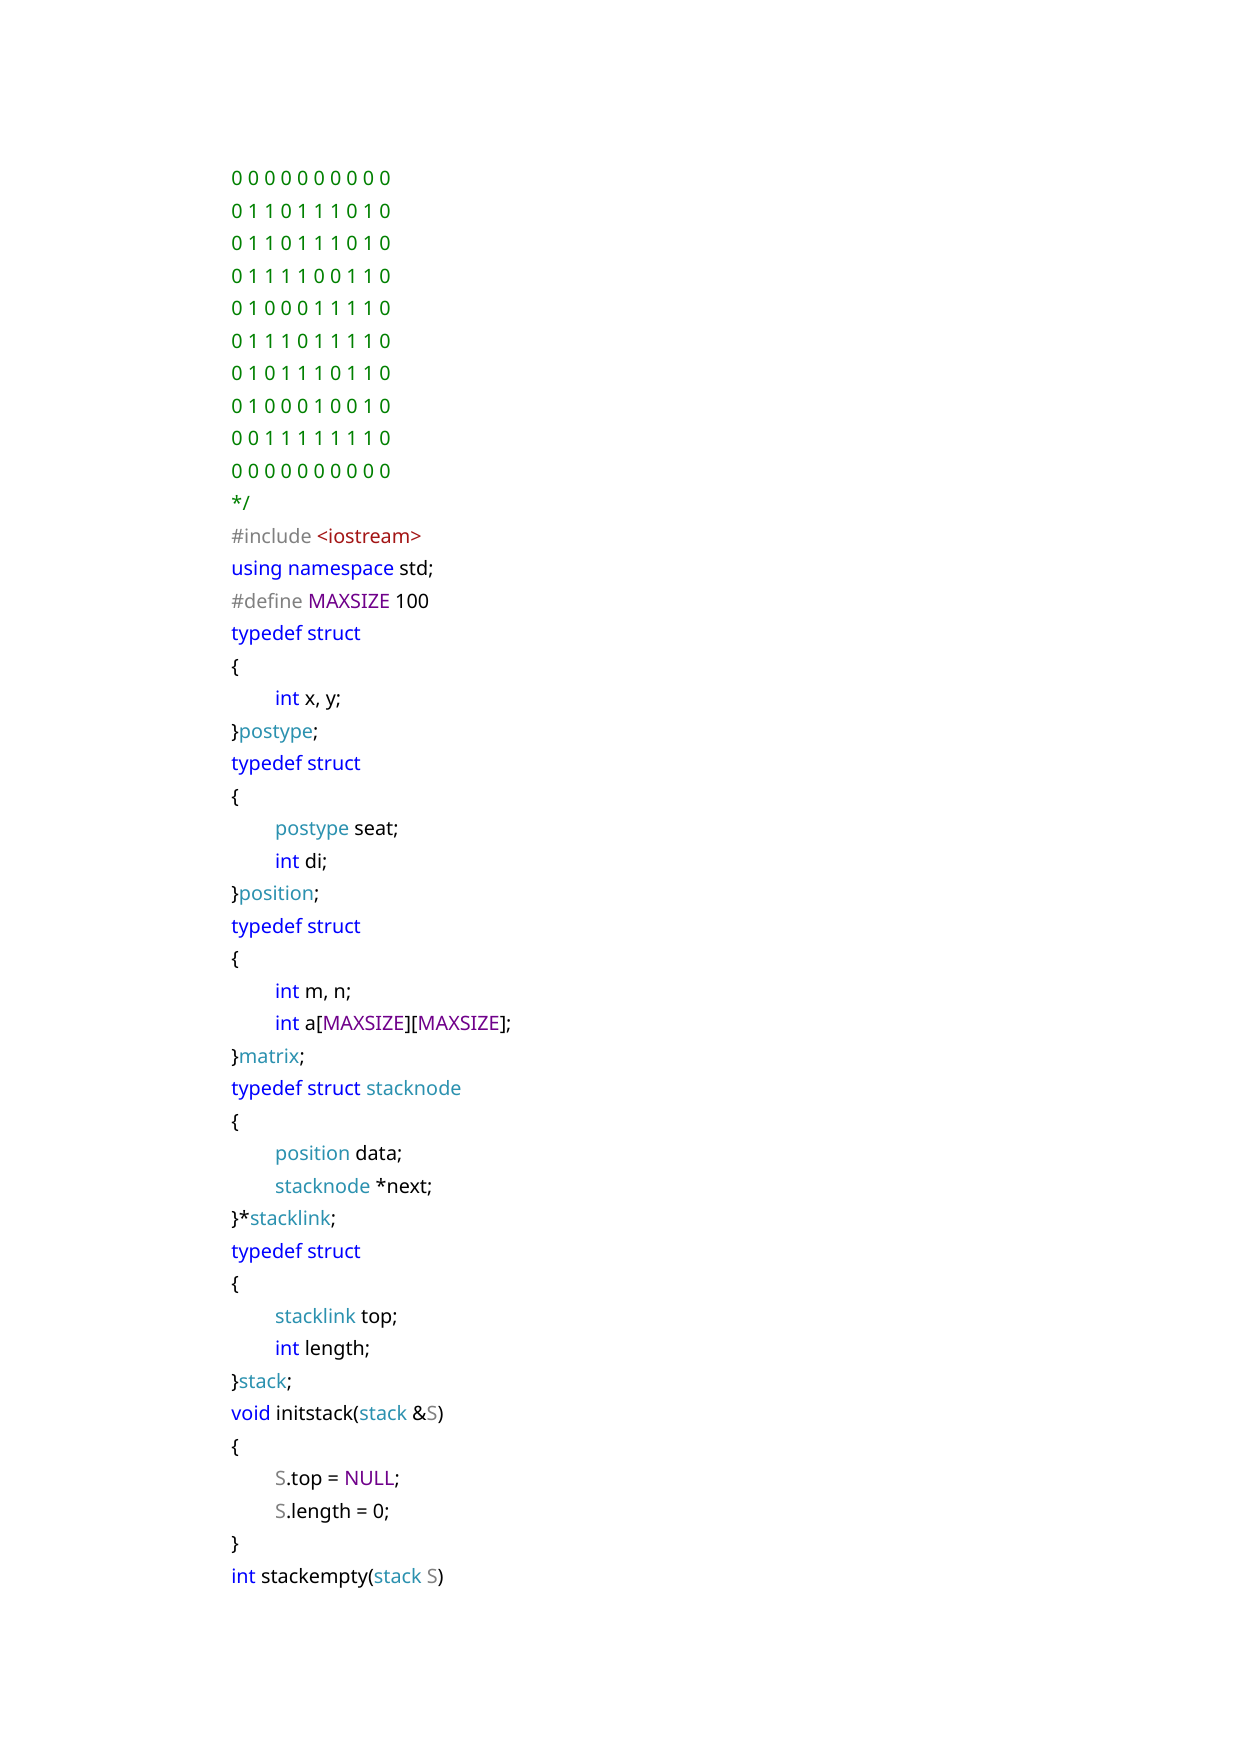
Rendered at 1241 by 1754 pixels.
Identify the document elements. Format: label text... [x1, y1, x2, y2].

text { [187, 1267, 1053, 1299]
text int x, y; [187, 682, 1053, 714]
text 0 0 0 0 0 0 0 0 0 0 [187, 454, 1053, 487]
text S.top = NULL; [187, 1462, 1053, 1494]
text position data; [187, 1137, 1053, 1169]
text { [187, 1429, 1053, 1462]
text 0 1 1 1 0 1 1 1 1 0 [187, 324, 1053, 357]
text stacknode *next; [187, 1169, 1053, 1202]
text }matrix; [187, 1039, 1053, 1072]
text 0 0 1 1 1 1 1 1 1 0 [187, 422, 1053, 454]
text #include <iostream> [187, 519, 1053, 552]
text #define MAXSIZE 100 [187, 584, 1053, 617]
text int stackempty(stack S) [187, 1559, 1053, 1592]
text typedef struct [187, 617, 1053, 649]
text S.length = 0; [187, 1494, 1053, 1527]
text stacklink top; [187, 1299, 1053, 1332]
text { [187, 1104, 1053, 1137]
text int length; [187, 1332, 1053, 1364]
text using namespace std; [187, 552, 1053, 584]
text postype seat; [187, 812, 1053, 844]
text int di; [187, 844, 1053, 877]
text 0 1 0 0 0 1 1 1 1 0 [187, 292, 1053, 324]
text 0 1 1 0 1 1 1 0 1 0 [187, 194, 1053, 227]
text 0 1 0 0 0 1 0 0 1 0 [187, 389, 1053, 422]
text 0 1 1 0 1 1 1 0 1 0 [187, 227, 1053, 259]
text typedef struct [187, 909, 1053, 942]
text { [187, 649, 1053, 682]
text int a[MAXSIZE][MAXSIZE]; [187, 1007, 1053, 1039]
text }*stacklink; [187, 1202, 1053, 1234]
text { [187, 942, 1053, 974]
text }stack; [187, 1364, 1053, 1397]
text { [187, 779, 1053, 812]
text typedef struct [187, 747, 1053, 779]
text int m, n; [187, 974, 1053, 1007]
text void initstack(stack &S) [187, 1397, 1053, 1429]
text 0 0 0 0 0 0 0 0 0 0 [187, 162, 1053, 194]
text }postype; [187, 714, 1053, 747]
text 0 1 0 1 1 1 0 1 1 0 [187, 357, 1053, 389]
text typedef struct stacknode [187, 1072, 1053, 1104]
list */ [187, 487, 1053, 519]
text }position; [187, 877, 1053, 909]
text typedef struct [187, 1234, 1053, 1267]
text } [187, 1527, 1053, 1559]
text 0 1 1 1 1 0 0 1 1 0 [187, 259, 1053, 292]
